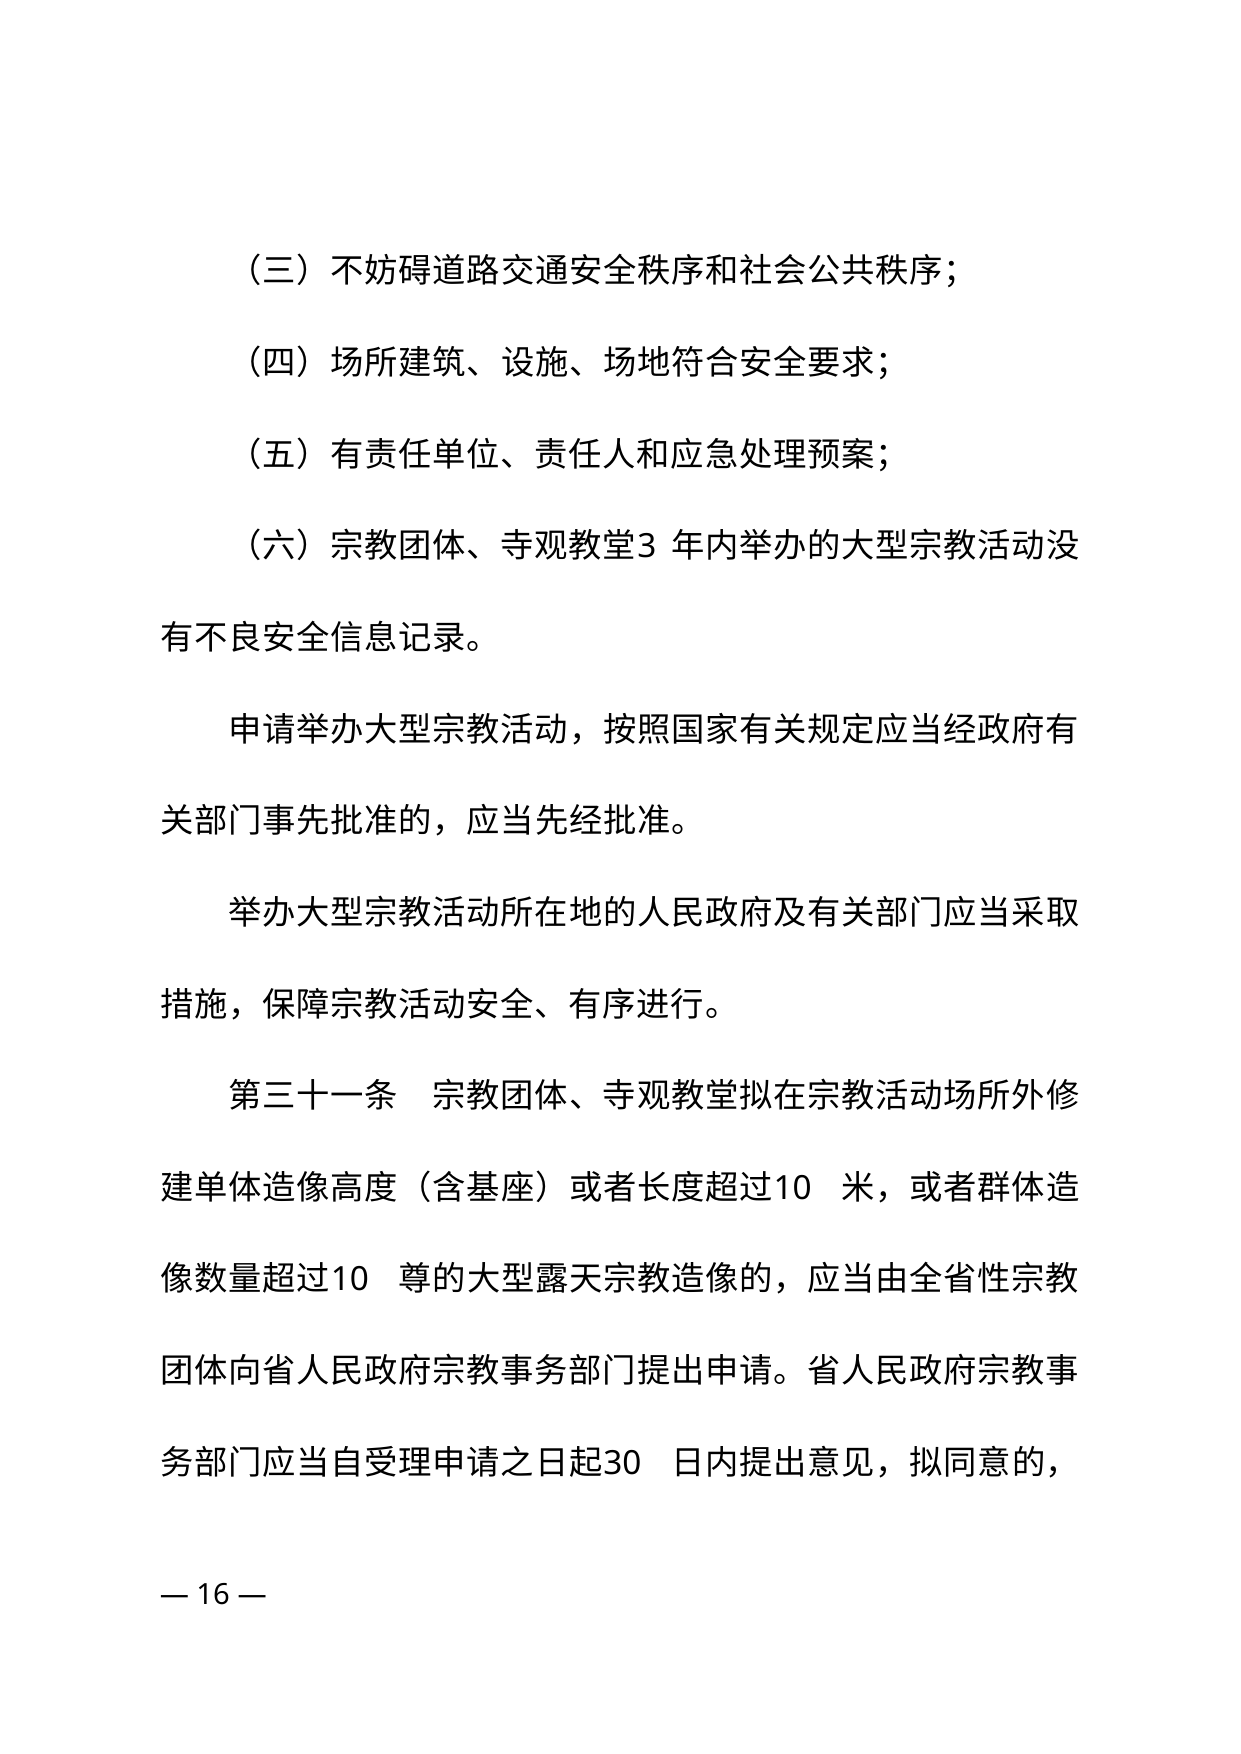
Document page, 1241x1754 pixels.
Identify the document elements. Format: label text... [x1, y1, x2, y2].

text （四）场所建筑、设施、场地符合安全要求； [160, 314, 1080, 406]
text 举办大型宗教活动所在地的人民政府及有关部门应当采取措施，保障宗教活动安全、有序进行。 [160, 864, 1080, 1047]
text （六）宗教团体、寺观教堂3年内举办的大型宗教活动没有不良安全信息记录。 [160, 497, 1080, 681]
text （三）不妨碍道路交通安全秩序和社会公共秩序； [160, 222, 1080, 314]
text 申请举办大型宗教活动，按照国家有关规定应当经政府有关部门事先批准的，应当先经批准。 [160, 681, 1080, 864]
text （五）有责任单位、责任人和应急处理预案； [160, 406, 1080, 497]
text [160, 1047, 1080, 1506]
